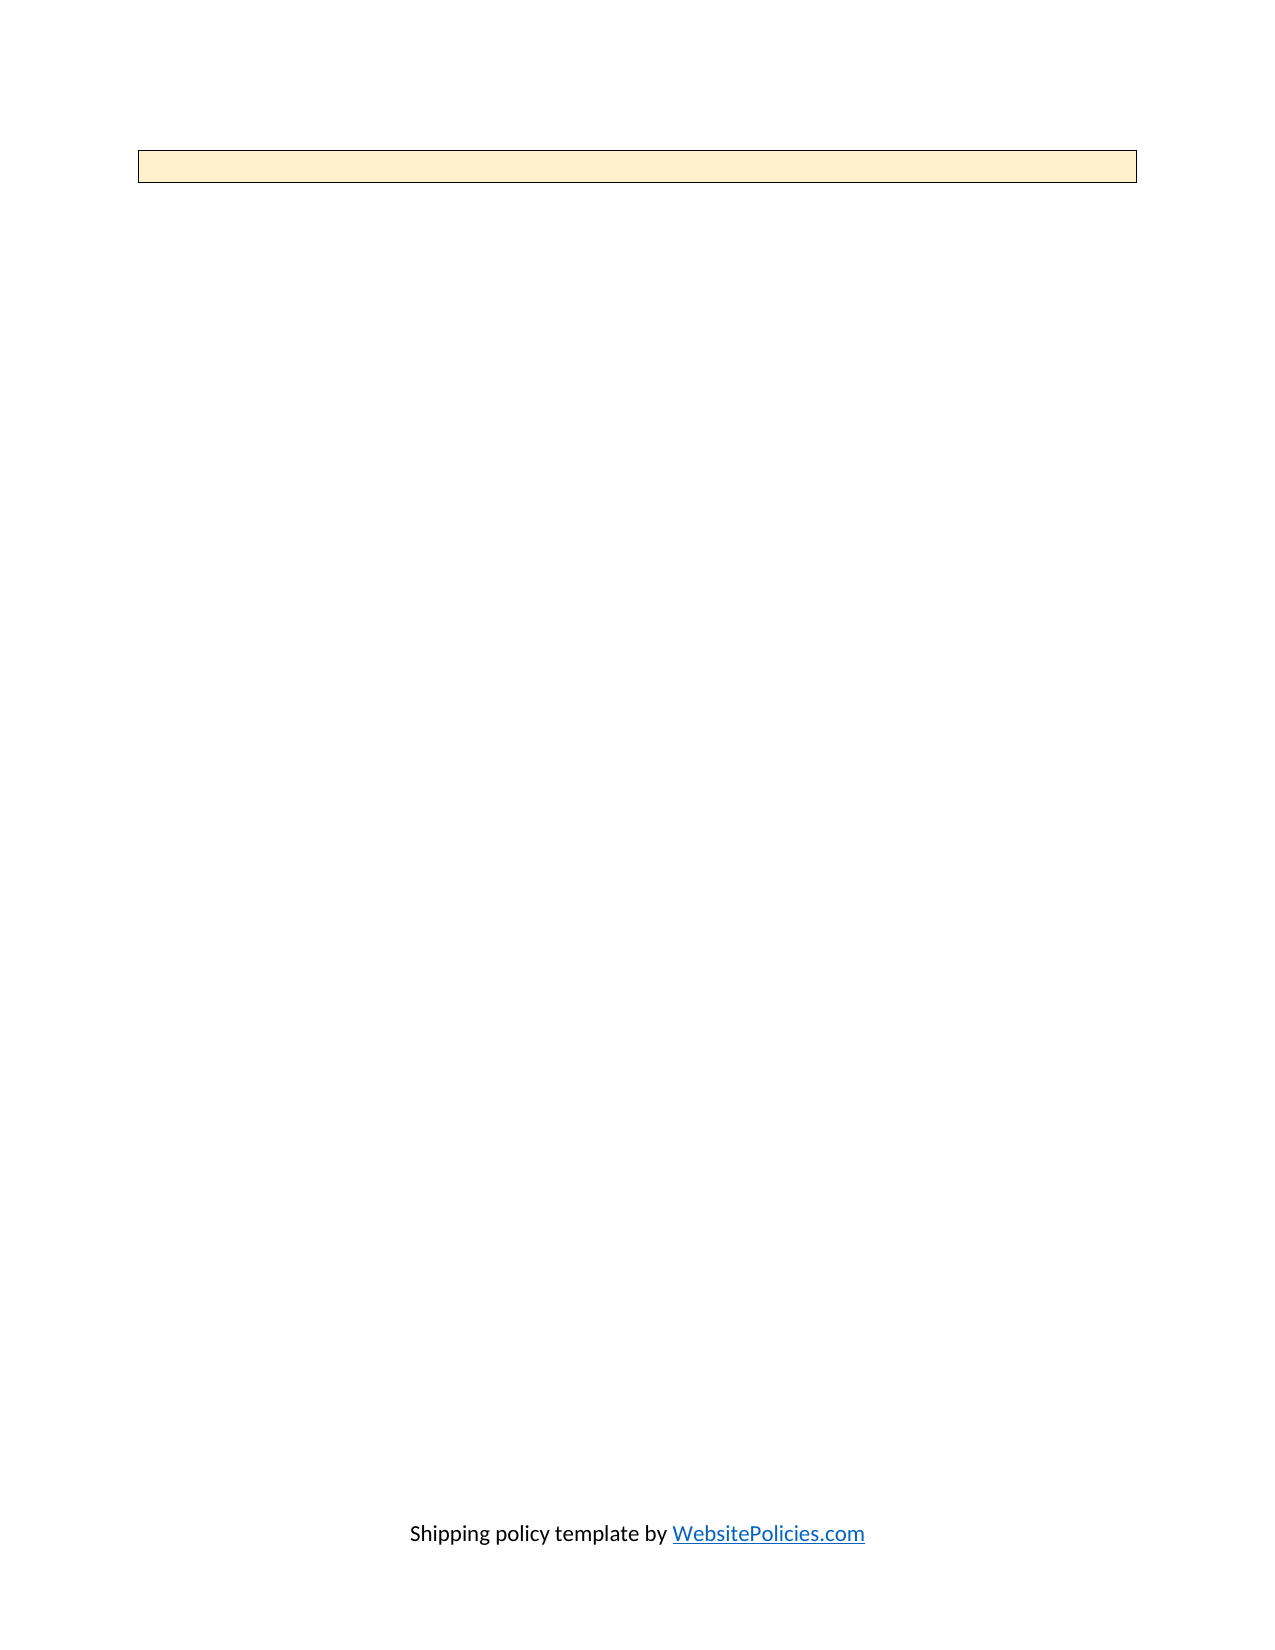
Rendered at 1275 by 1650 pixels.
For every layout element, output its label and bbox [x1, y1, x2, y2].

table_header [139, 151, 1136, 182]
